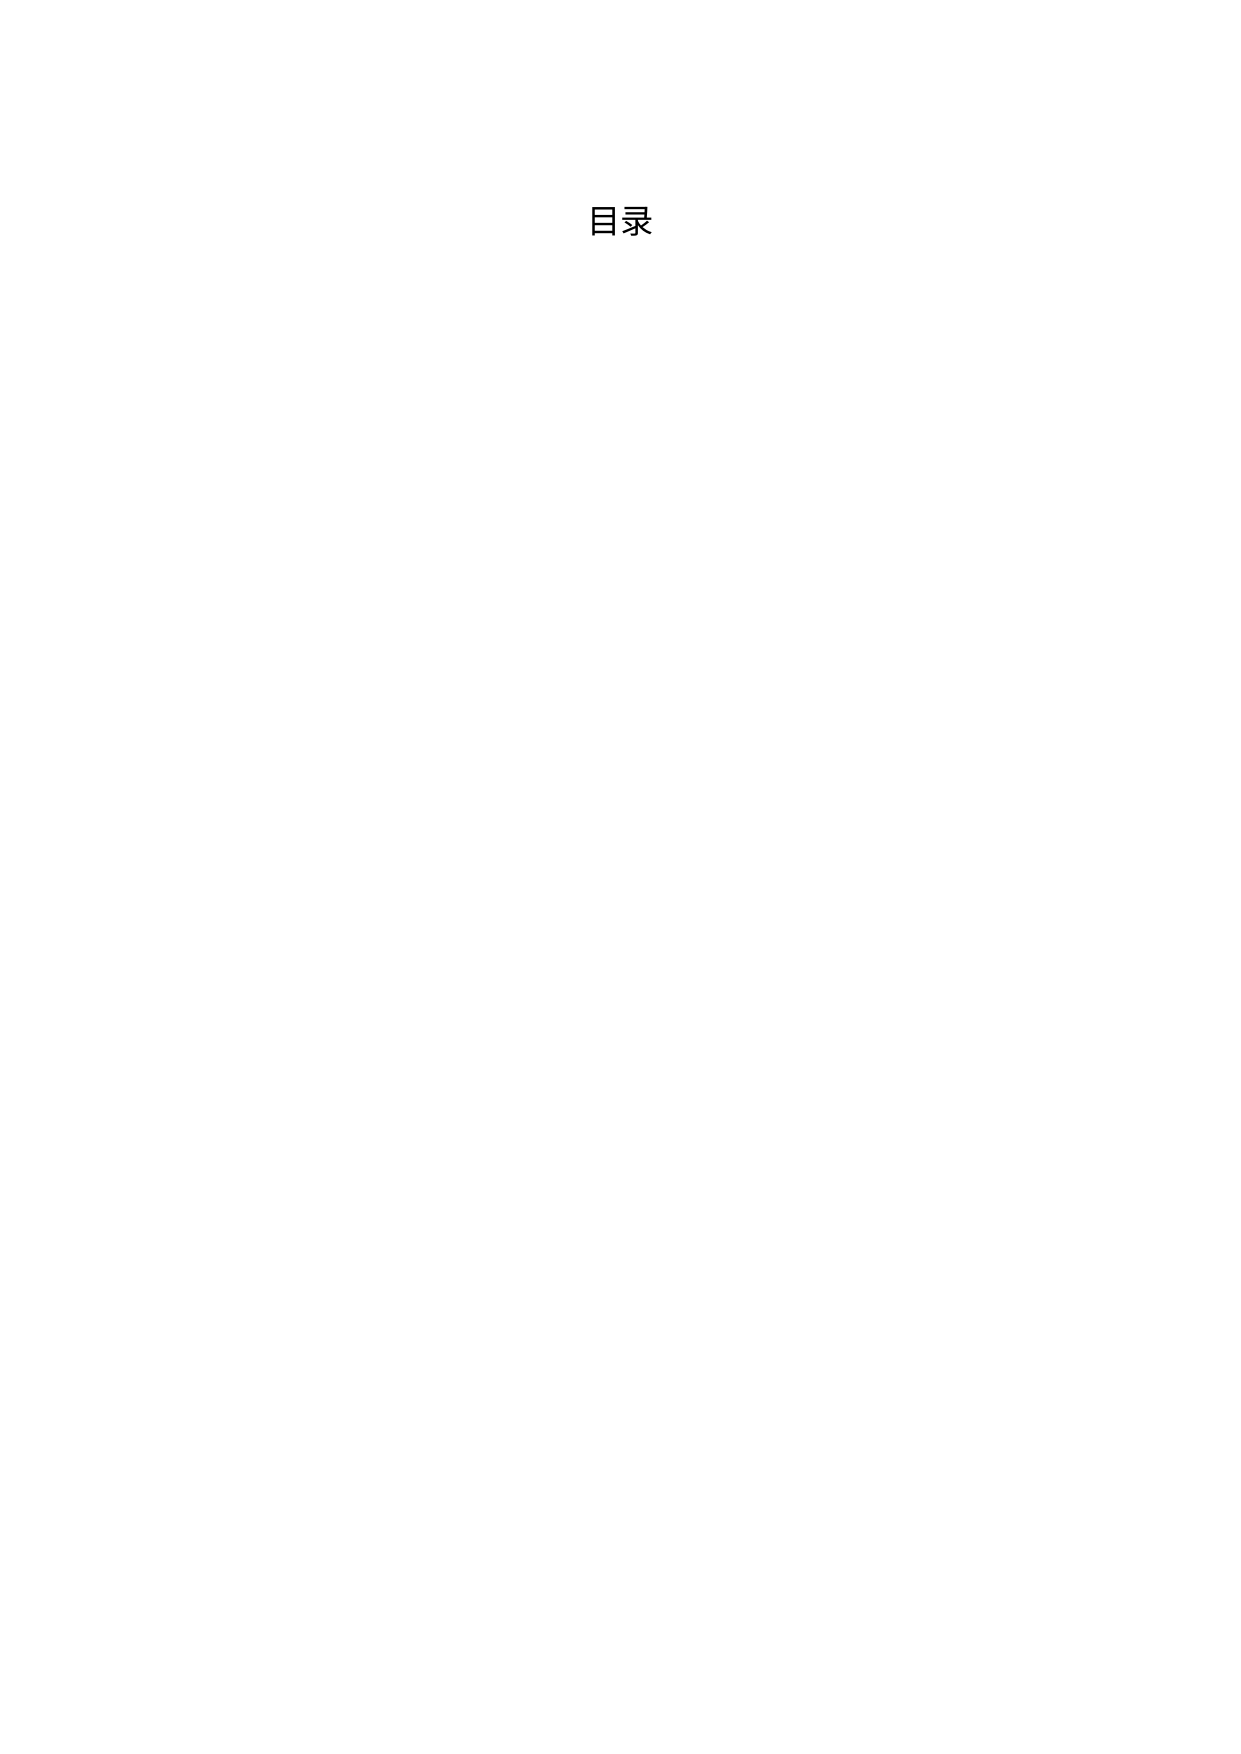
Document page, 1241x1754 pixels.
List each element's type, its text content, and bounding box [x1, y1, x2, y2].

subtitle 目录 [187, 187, 1053, 252]
